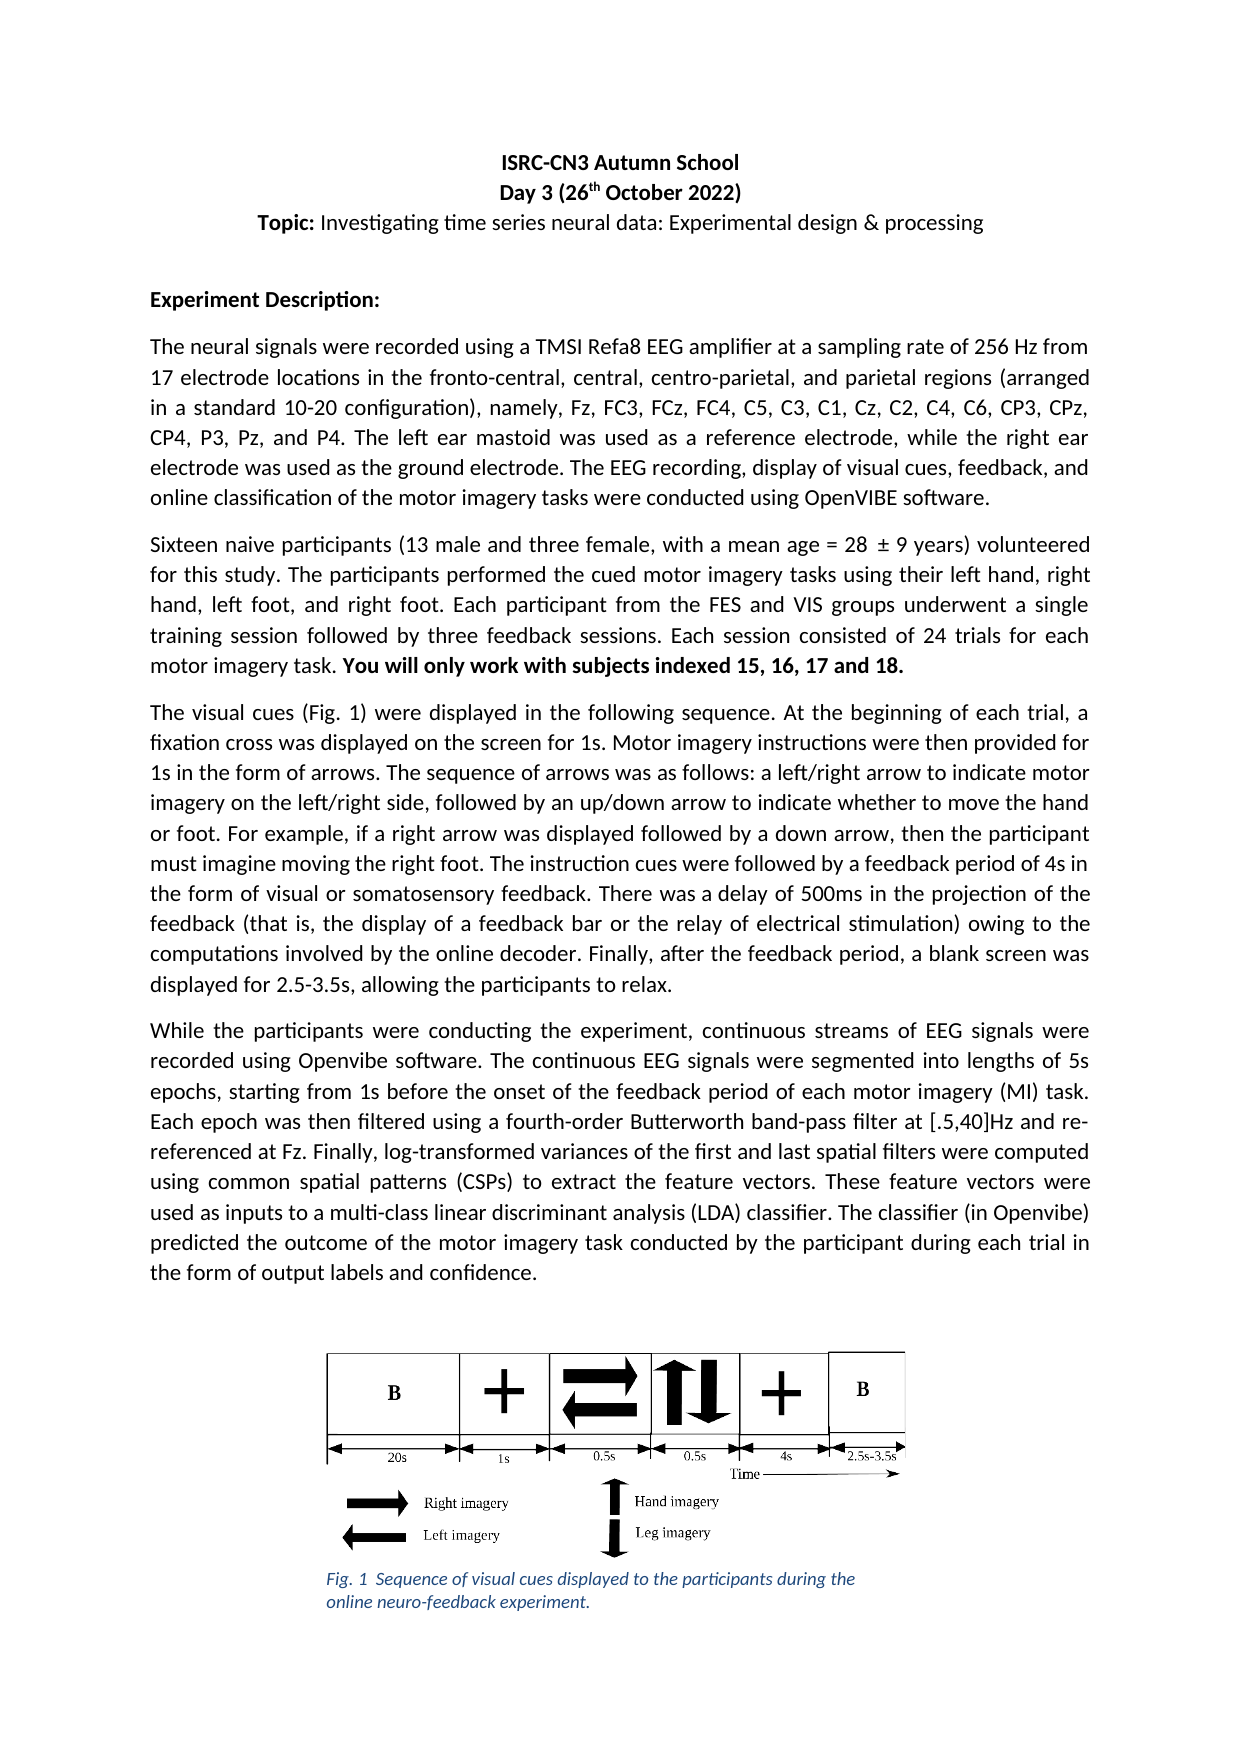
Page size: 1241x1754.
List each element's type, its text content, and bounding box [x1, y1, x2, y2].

text Topic: Investigating time series neural data: Experimental design & processing [257, 208, 984, 237]
text Sixteen naive participants (13 male and three female, with a mean age = 28 ± 9 years) volunteered for this study. The participants performed the cued motor imagery tasks using their left hand, right hand, left foot, and right foot. Each participant from the FES and VIS groups underwent a single training session followed by three feedback sessions. Each session consisted of 24 trials for each motor imagery task. You will only work with subjects indexed 15, 16, 17 and 18. [150, 530, 1091, 679]
picture [326, 1351, 906, 1558]
text The neural signals were recorded using a TMSI Refa8 EEG amplifier at a sampling rate of 256 Hz from 17 electrode locations in the fronto-central, central, centro-parietal, and parietal regions (arranged in a standard 10-20 configuration), namely, Fz, FC3, FCz, FC4, C5, C3, C1, Cz, C2, C4, C6, CP3, CPz, CP4, P3, Pz, and P4. The left ear mastoid was used as a reference electrode, while the right ear electrode was used as the ground electrode. The EEG recording, display of visual cues, feedback, and online classification of the motor imagery tasks were conducted using OpenVIBE software. [150, 332, 1091, 511]
subtitle Experiment Description: [150, 286, 1103, 314]
text The visual cues (Fig. 1) were displayed in the following sequence. At the beginning of each trial, a fixation cross was displayed on the screen for 1s. Motor imagery instructions were then provided for 1s in the form of arrows. The sequence of arrows was as follows: a left/right arrow to indicate motor imagery on the left/right side, followed by an up/down arrow to indicate whether to move the hand or foot. For example, if a right arrow was displayed followed by a down arrow, then the participant must imagine moving the right foot. The instruction cues were followed by a feedback period of 4s in the form of visual or somatosensory feedback. There was a delay of 500ms in the projection of the feedback (that is, the display of a feedback bar or the relay of electrical stimulation) owing to the computations involved by the online decoder. Finally, after the feedback period, a blank screen was displayed for 2.5-3.5s, allowing the participants to relax. [150, 698, 1091, 998]
text While the participants were conducting the experiment, continuous streams of EEG signals were recorded using Openvibe software. The continuous EEG signals were segmented into lengths of 5s epochs, starting from 1s before the onset of the feedback period of each motor imagery (MI) task. Each epoch was then filtered using a fourth-order Butterworth band-pass filter at [.5,40]Hz and re-referenced at Fz. Finally, log-transformed variances of the first and last spatial filters were computed using common spatial patterns (CSPs) to extract the feature vectors. These feature vectors were used as inputs to a multi-class linear discriminant analysis (LDA) classifier. The classifier (in Openvibe) predicted the outcome of the motor imagery task conducted by the participant during each trial in the form of output labels and confidence. [150, 1016, 1091, 1286]
subtitle ISRC-CN3 Autumn School Day 3 (26th October 2022) [498, 148, 742, 206]
